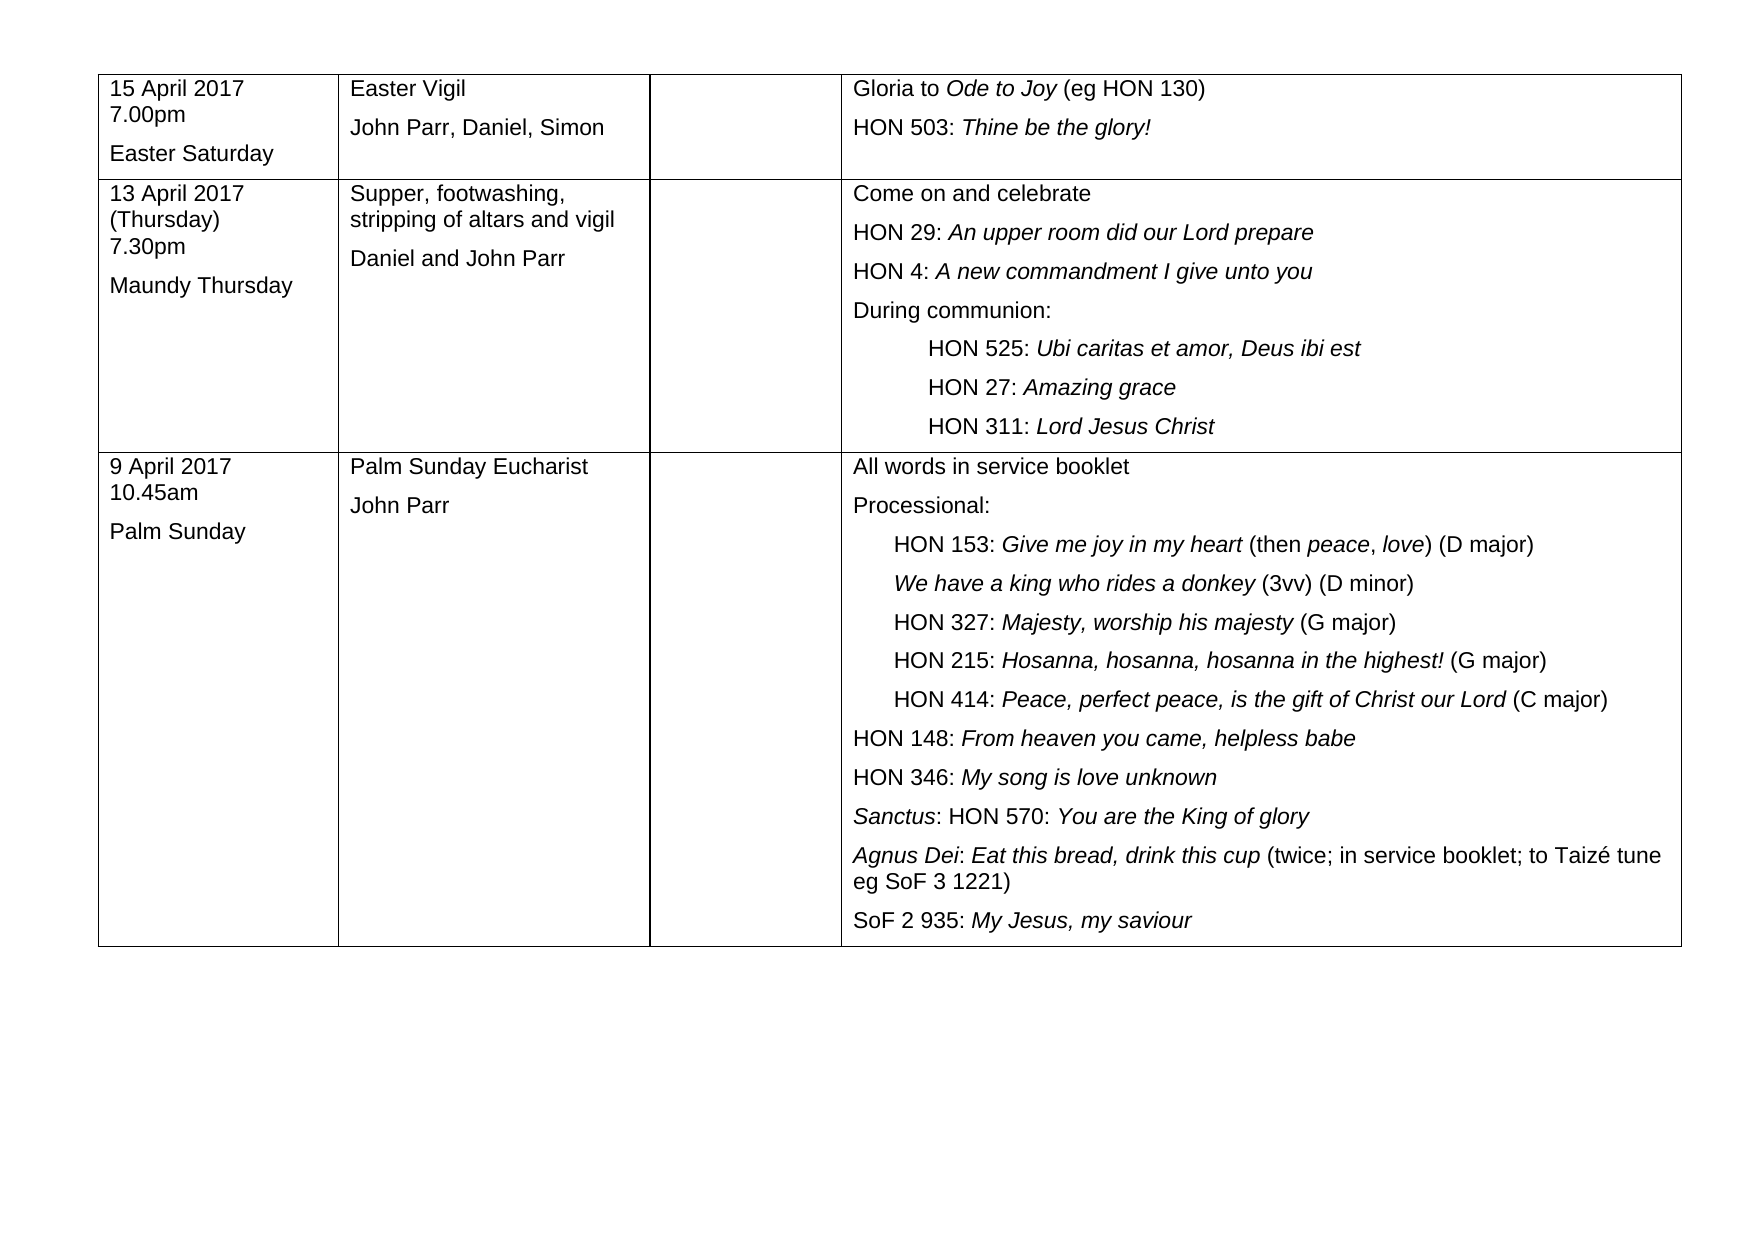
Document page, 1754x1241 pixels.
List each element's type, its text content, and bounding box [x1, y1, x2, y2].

table_cell 9 April 2017 10.45am Palm Sunday [99, 453, 338, 946]
table_cell [651, 180, 841, 452]
table_cell Supper, footwashing, stripping of altars and vigil Daniel and John Parr [339, 180, 649, 452]
table_cell [651, 75, 841, 179]
table_cell Come on and celebrate HON 29: An upper room did our Lord prepare HON 4: A new commandment I give unto you During communion: HON 525: Ubi caritas et amor, Deus ibi est HON 27: Amazing grace HON 311: Lord Jesus Christ [842, 180, 1681, 452]
table_cell [651, 453, 841, 946]
table_cell Gloria to Ode to Joy (eg HON 130) HON 503: Thine be the glory! [842, 75, 1681, 179]
table_cell Easter Vigil John Parr, Daniel, Simon [339, 75, 649, 179]
table_cell All words in service booklet Processional: HON 153: Give me joy in my heart (then peace, love) (D major) We have a king who rides a donkey (3vv) (D minor) HON 327: Majesty, worship his majesty (G major) HON 215: Hosanna, hosanna, hosanna in the highest! (G major) HON 414: Peace, perfect peace, is the gift of Christ our Lord (C major) HON 148: From heaven you came, helpless babe HON 346: My song is love unknown Sanctus: HON 570: You are the King of glory Agnus Dei: Eat this bread, drink this cup (twice; in service booklet; to Taizé tune eg SoF 3 1221) SoF 2 935: My Jesus, my saviour [842, 453, 1681, 946]
table_cell Palm Sunday Eucharist John Parr [339, 453, 649, 946]
table_cell 13 April 2017 (Thursday) 7.30pm Maundy Thursday [99, 180, 338, 452]
table_cell 15 April 2017 7.00pm Easter Saturday [99, 75, 338, 179]
